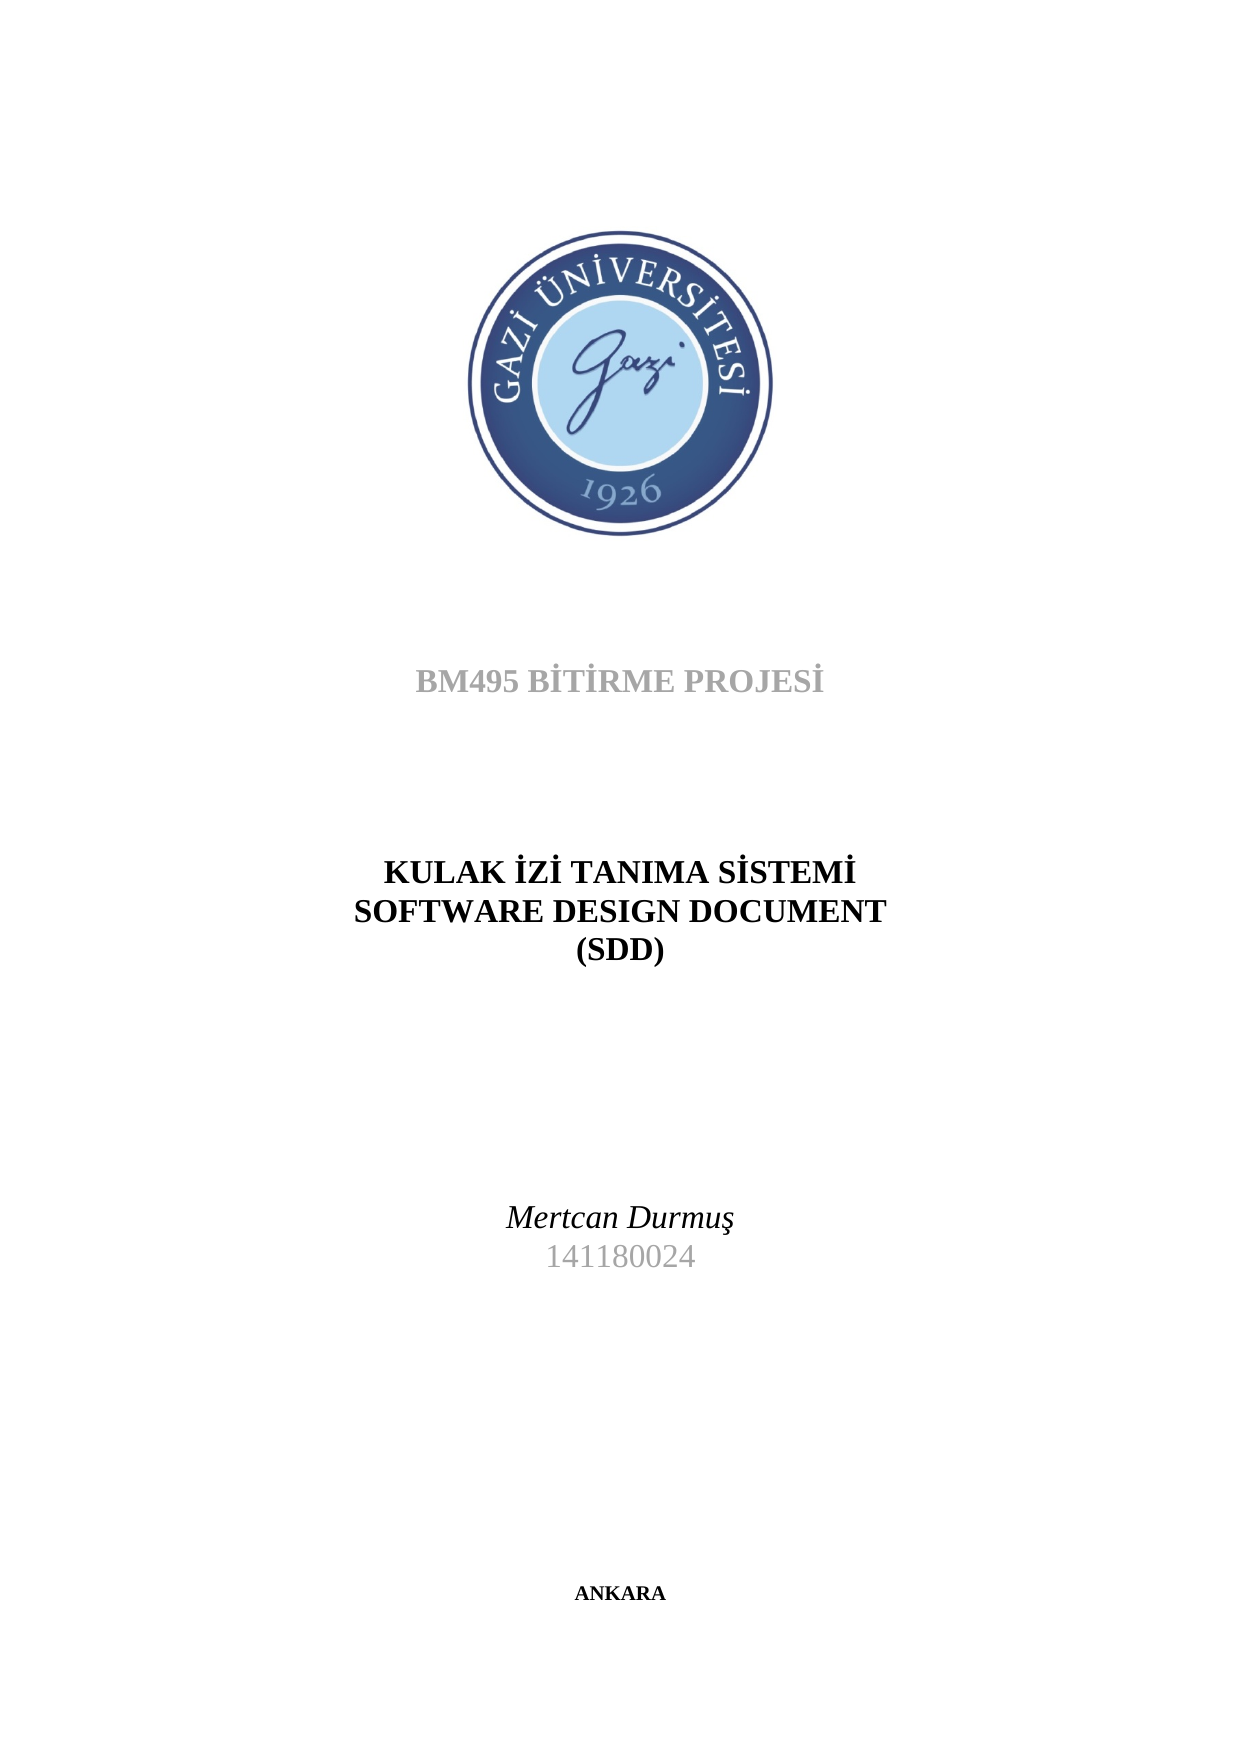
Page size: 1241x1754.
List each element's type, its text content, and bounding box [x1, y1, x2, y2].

text Mertcan Durmuş [148, 1198, 1093, 1236]
text KULAK İZİ TANIMA SİSTEMİ [148, 853, 1093, 891]
text 141180024 [148, 1236, 1093, 1274]
text (SDD) [148, 929, 1093, 968]
text ANKARA [148, 1581, 1093, 1605]
picture [462, 226, 778, 541]
text SOFTWARE DESIGN DOCUMENT [148, 891, 1093, 929]
text BM495 BİTİRME PROJESİ [148, 661, 1093, 699]
